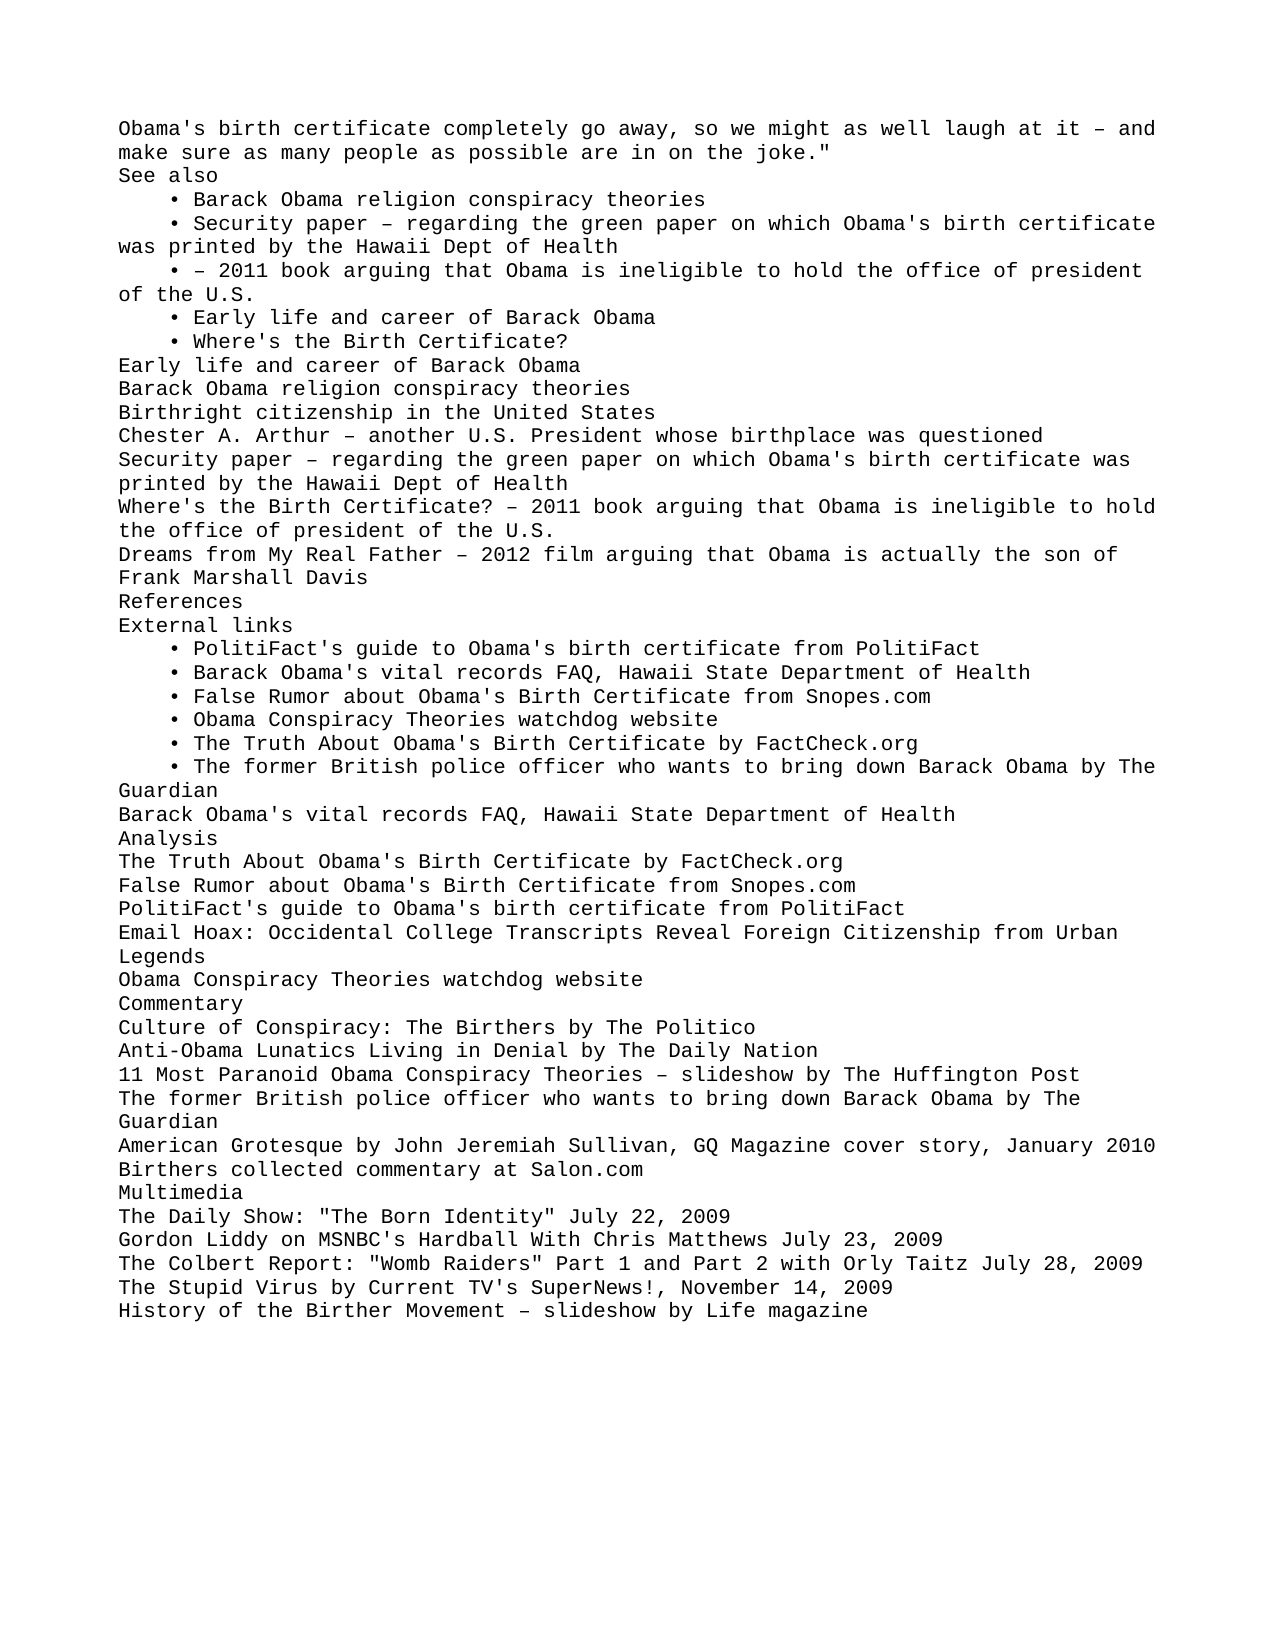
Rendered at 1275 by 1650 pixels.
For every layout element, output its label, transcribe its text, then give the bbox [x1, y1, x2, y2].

text Birthright citizenship in the United States [118, 402, 1157, 426]
text Security paper – regarding the green paper on which Obama's birth certificate was printed by the Hawaii Dept of Health [118, 449, 1157, 496]
text • The former British police officer who wants to bring down Barack Obama by The Guardian [118, 757, 1157, 804]
text • – 2011 book arguing that Obama is ineligible to hold the office of president of the U.S. [118, 260, 1157, 307]
text 11 Most Paranoid Obama Conspiracy Theories – slideshow by The Huffington Post [118, 1064, 1157, 1088]
text PolitiFact's guide to Obama's birth certificate from PolitiFact [118, 898, 1157, 922]
text The Stupid Virus by Current TV's SuperNews!, November 14, 2009 [118, 1277, 1157, 1300]
text Analysis [118, 827, 1157, 851]
text • PolitiFact's guide to Obama's birth certificate from PolitiFact [118, 638, 1157, 662]
text • Barack Obama's vital records FAQ, Hawaii State Department of Health [118, 662, 1157, 686]
text External links [118, 615, 1157, 638]
text Multimedia [118, 1182, 1157, 1206]
text Barack Obama's vital records FAQ, Hawaii State Department of Health [118, 804, 1157, 827]
text The Truth About Obama's Birth Certificate by FactCheck.org [118, 851, 1157, 875]
text The Daily Show: "The Born Identity" July 22, 2009 [118, 1206, 1157, 1229]
text Dreams from My Real Father – 2012 film arguing that Obama is actually the son of Frank Marshall Davis [118, 544, 1157, 591]
text Barack Obama religion conspiracy theories [118, 378, 1157, 402]
text • Security paper – regarding the green paper on which Obama's birth certificate was printed by the Hawaii Dept of Health [118, 213, 1157, 260]
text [118, 118, 1157, 165]
text Gordon Liddy on MSNBC's Hardball With Chris Matthews July 23, 2009 [118, 1229, 1157, 1253]
text • Early life and career of Barack Obama [118, 307, 1157, 331]
text See also [118, 165, 1157, 189]
text History of the Birther Movement – slideshow by Life magazine [118, 1300, 1157, 1324]
text Early life and career of Barack Obama [118, 354, 1157, 378]
text • Barack Obama religion conspiracy theories [118, 189, 1157, 213]
text American Grotesque by John Jeremiah Sullivan, GQ Magazine cover story, January 2010 [118, 1135, 1157, 1158]
text Obama Conspiracy Theories watchdog website [118, 969, 1157, 993]
text Where's the Birth Certificate? – 2011 book arguing that Obama is ineligible to hold the office of president of the U.S. [118, 496, 1157, 544]
text • False Rumor about Obama's Birth Certificate from Snopes.com [118, 686, 1157, 709]
text Chester A. Arthur – another U.S. President whose birthplace was questioned [118, 426, 1157, 449]
text Commentary [118, 993, 1157, 1017]
text The Colbert Report: "Womb Raiders" Part 1 and Part 2 with Orly Taitz July 28, 2009 [118, 1253, 1157, 1277]
text References [118, 591, 1157, 615]
text Birthers collected commentary at Salon.com [118, 1158, 1157, 1182]
text • Where's the Birth Certificate? [118, 331, 1157, 354]
text • The Truth About Obama's Birth Certificate by FactCheck.org [118, 733, 1157, 757]
text Culture of Conspiracy: The Birthers by The Politico [118, 1017, 1157, 1040]
text Email Hoax: Occidental College Transcripts Reveal Foreign Citizenship from Urban Legends [118, 922, 1157, 969]
text The former British police officer who wants to bring down Barack Obama by The Guardian [118, 1088, 1157, 1135]
text False Rumor about Obama's Birth Certificate from Snopes.com [118, 875, 1157, 898]
text • Obama Conspiracy Theories watchdog website [118, 709, 1157, 733]
text Anti-Obama Lunatics Living in Denial by The Daily Nation [118, 1040, 1157, 1064]
